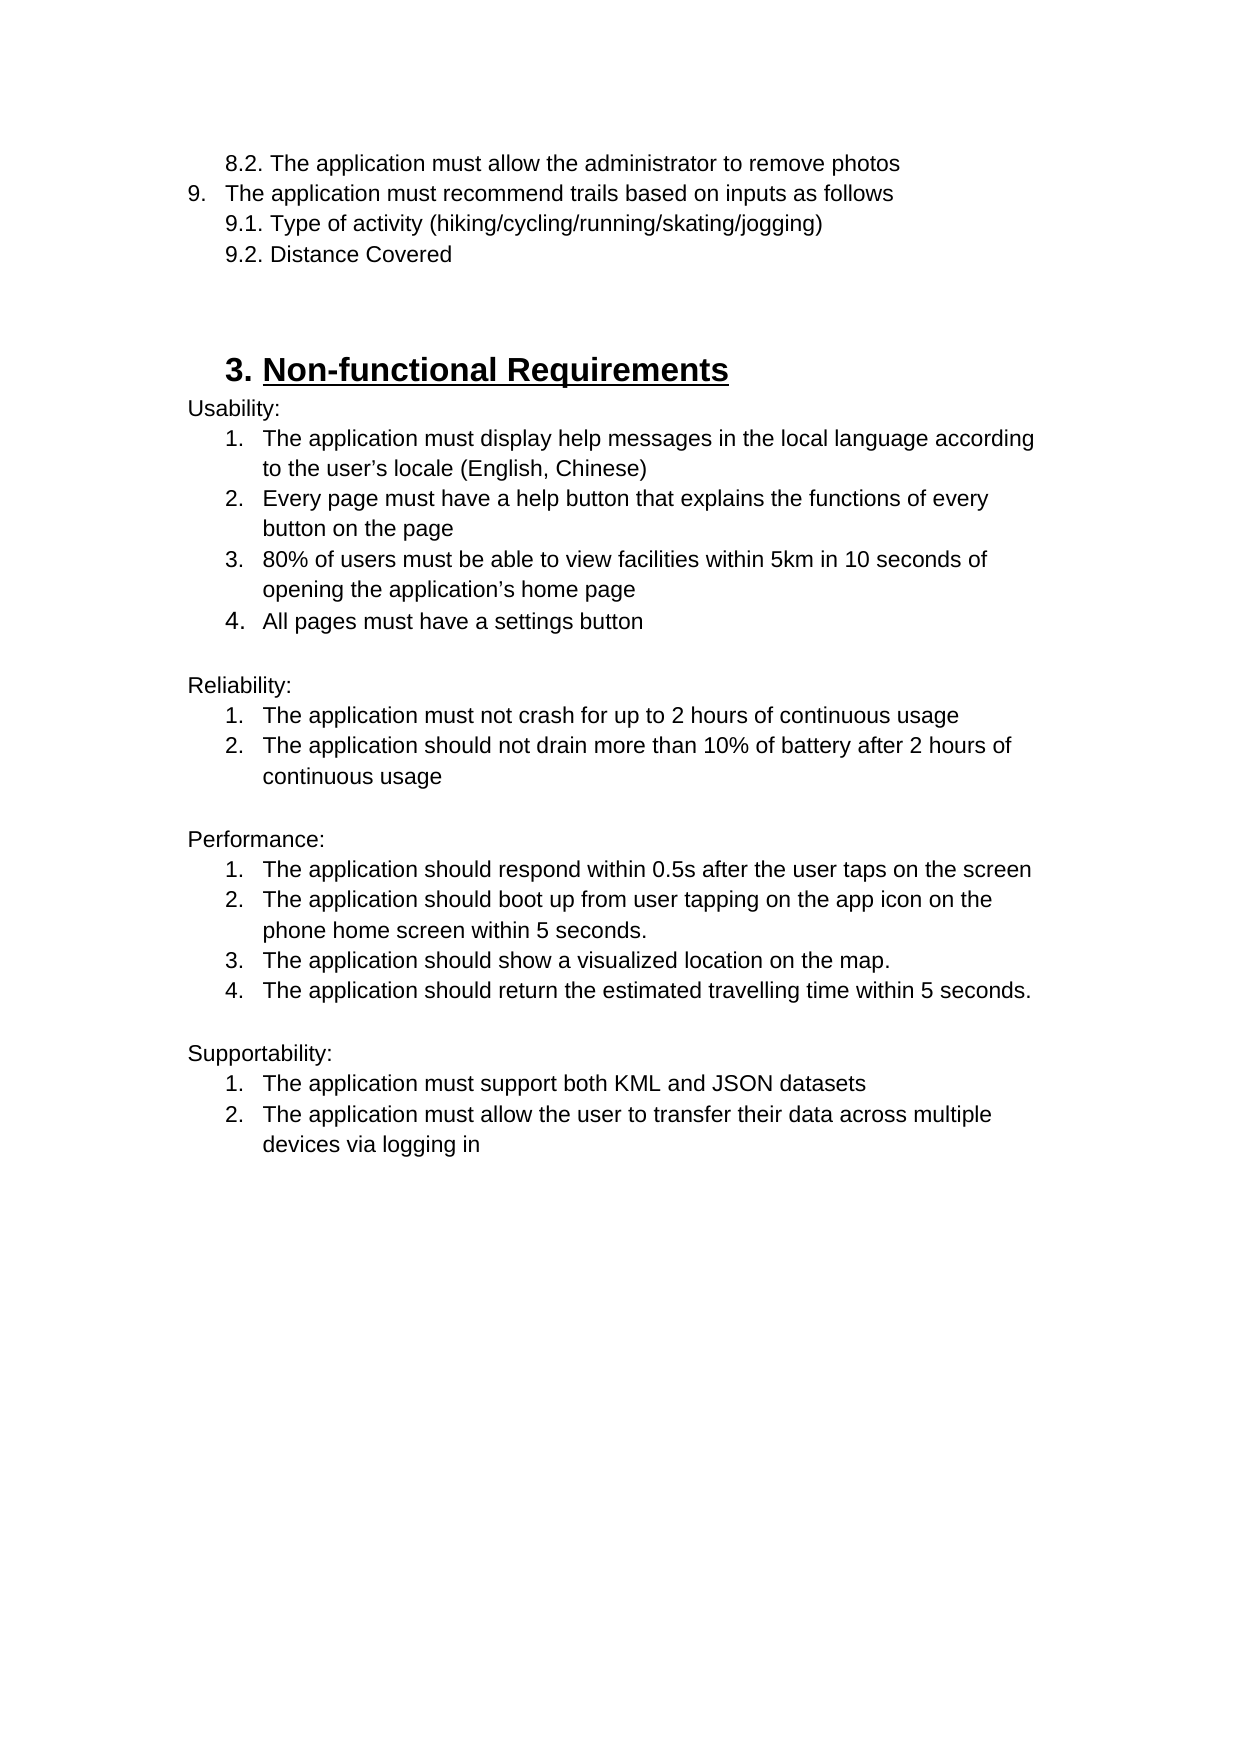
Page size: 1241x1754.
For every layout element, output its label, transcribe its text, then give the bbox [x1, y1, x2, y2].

list The application should respond within 0.5s after the user taps on the screen [225, 856, 1053, 882]
list All pages must have a settings button [225, 606, 1053, 635]
list The application must allow the administrator to remove photos [225, 150, 1053, 176]
text Supportability: [187, 1040, 1053, 1067]
list The application should show a visualized location on the map. [225, 947, 1053, 973]
list The application must allow the user to transfer their data across multiple devices via logging in [225, 1101, 1053, 1157]
list The application must not crash for up to 2 hours of continuous usage [225, 702, 1053, 729]
list The application must display help messages in the local language according to the user’s locale (English, Chinese) [225, 425, 1053, 481]
list Every page must have a help button that explains the functions of every button on the page [225, 485, 1053, 542]
list Type of activity (hiking/cycling/running/skating/jogging) [225, 210, 1053, 237]
subtitle Non-functional Requirements [225, 350, 1053, 389]
list The application should boot up from user tapping on the app icon on the phone home screen within 5 seconds. [225, 886, 1053, 943]
list The application should return the estimated travelling time within 5 seconds. [225, 977, 1053, 1003]
text Reliability: [187, 672, 1053, 698]
list The application must recommend trails based on inputs as follows [187, 180, 1053, 207]
list 80% of users must be able to view facilities within 5km in 10 seconds of opening the application’s home page [225, 546, 1053, 602]
list Distance Covered [225, 241, 1053, 267]
list The application must support both KML and JSON datasets [225, 1070, 1053, 1097]
text Performance: [187, 826, 1053, 852]
text Usability: [187, 394, 1053, 421]
list The application should not drain more than 10% of battery after 2 hours of continuous usage [225, 732, 1053, 789]
